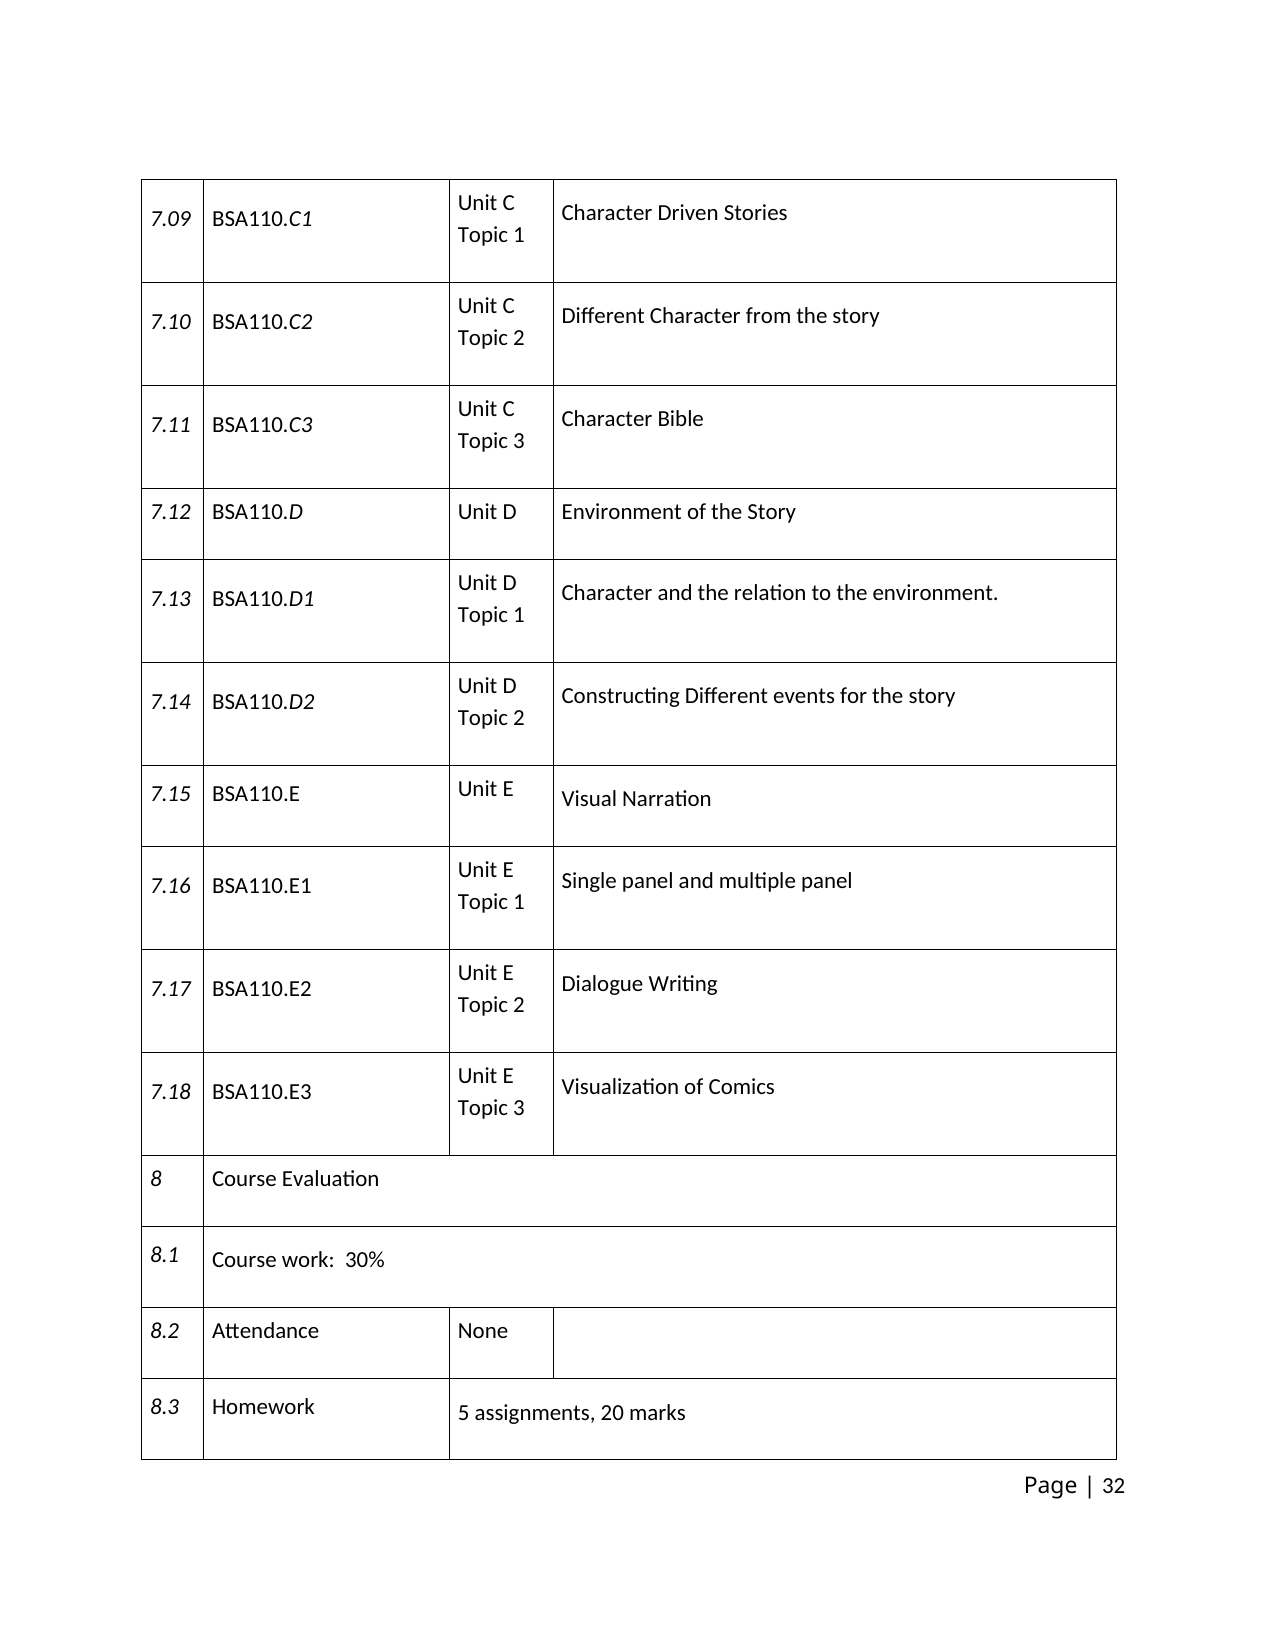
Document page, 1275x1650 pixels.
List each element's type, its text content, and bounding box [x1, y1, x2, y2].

table_cell Homework [204, 1379, 449, 1459]
table_cell Single panel and multiple panel [554, 847, 1116, 949]
table_cell 7.12 [142, 489, 203, 559]
table_cell 7.11 [142, 386, 203, 488]
table_cell Unit D Topic 1 [450, 560, 553, 662]
table_cell Unit E Topic 3 [450, 1053, 553, 1155]
table_cell BSA110.D [204, 489, 449, 559]
table_cell Character Bible [554, 386, 1116, 488]
table_cell Visualization of Comics [554, 1053, 1116, 1155]
table_cell 7.15 [142, 766, 203, 846]
table_cell Character Driven Stories [554, 180, 1116, 282]
table_cell 7.13 [142, 560, 203, 662]
table_cell [554, 1308, 1116, 1378]
table_cell Environment of the Story [554, 489, 1116, 559]
table_cell Course work: 30% [204, 1227, 1116, 1307]
table_cell Unit D [450, 489, 553, 559]
table_cell Dialogue Writing [554, 950, 1116, 1052]
table_cell 5 assignments, 20 marks [450, 1379, 1116, 1459]
table_cell Unit D Topic 2 [450, 663, 553, 765]
table_cell Different Character from the story [554, 283, 1116, 385]
table_cell BSA110.E1 [204, 847, 449, 949]
table_cell BSA110.D2 [204, 663, 449, 765]
table_cell Attendance [204, 1308, 449, 1378]
table_cell Unit E Topic 1 [450, 847, 553, 949]
table_cell 7.14 [142, 663, 203, 765]
table_cell Unit C Topic 2 [450, 283, 553, 385]
table_cell Unit C Topic 1 [450, 180, 553, 282]
table_cell Character and the relation to the environment. [554, 560, 1116, 662]
table_cell 8.1 [142, 1227, 203, 1307]
table_cell 7.17 [142, 950, 203, 1052]
table_cell 8.2 [142, 1308, 203, 1378]
table_cell Unit E [450, 766, 553, 846]
table_cell 8.3 [142, 1379, 203, 1459]
table_cell BSA110.E3 [204, 1053, 449, 1155]
table_cell BSA110.C3 [204, 386, 449, 488]
table_cell BSA110.E2 [204, 950, 449, 1052]
table_cell Unit E Topic 2 [450, 950, 553, 1052]
table_cell BSA110.E [204, 766, 449, 846]
table_cell BSA110.C2 [204, 283, 449, 385]
table_cell Constructing Different events for the story [554, 663, 1116, 765]
table_cell BSA110.C1 [204, 180, 449, 282]
table_cell 7.09 [142, 180, 203, 282]
table_cell 7.10 [142, 283, 203, 385]
table_cell 7.16 [142, 847, 203, 949]
table_cell 7.18 [142, 1053, 203, 1155]
table_cell 8 [142, 1156, 203, 1226]
table_cell Unit C Topic 3 [450, 386, 553, 488]
table_cell Visual Narration [554, 766, 1116, 846]
table_cell None [450, 1308, 553, 1378]
table_cell Course Evaluation [204, 1156, 1116, 1226]
table_cell BSA110.D1 [204, 560, 449, 662]
